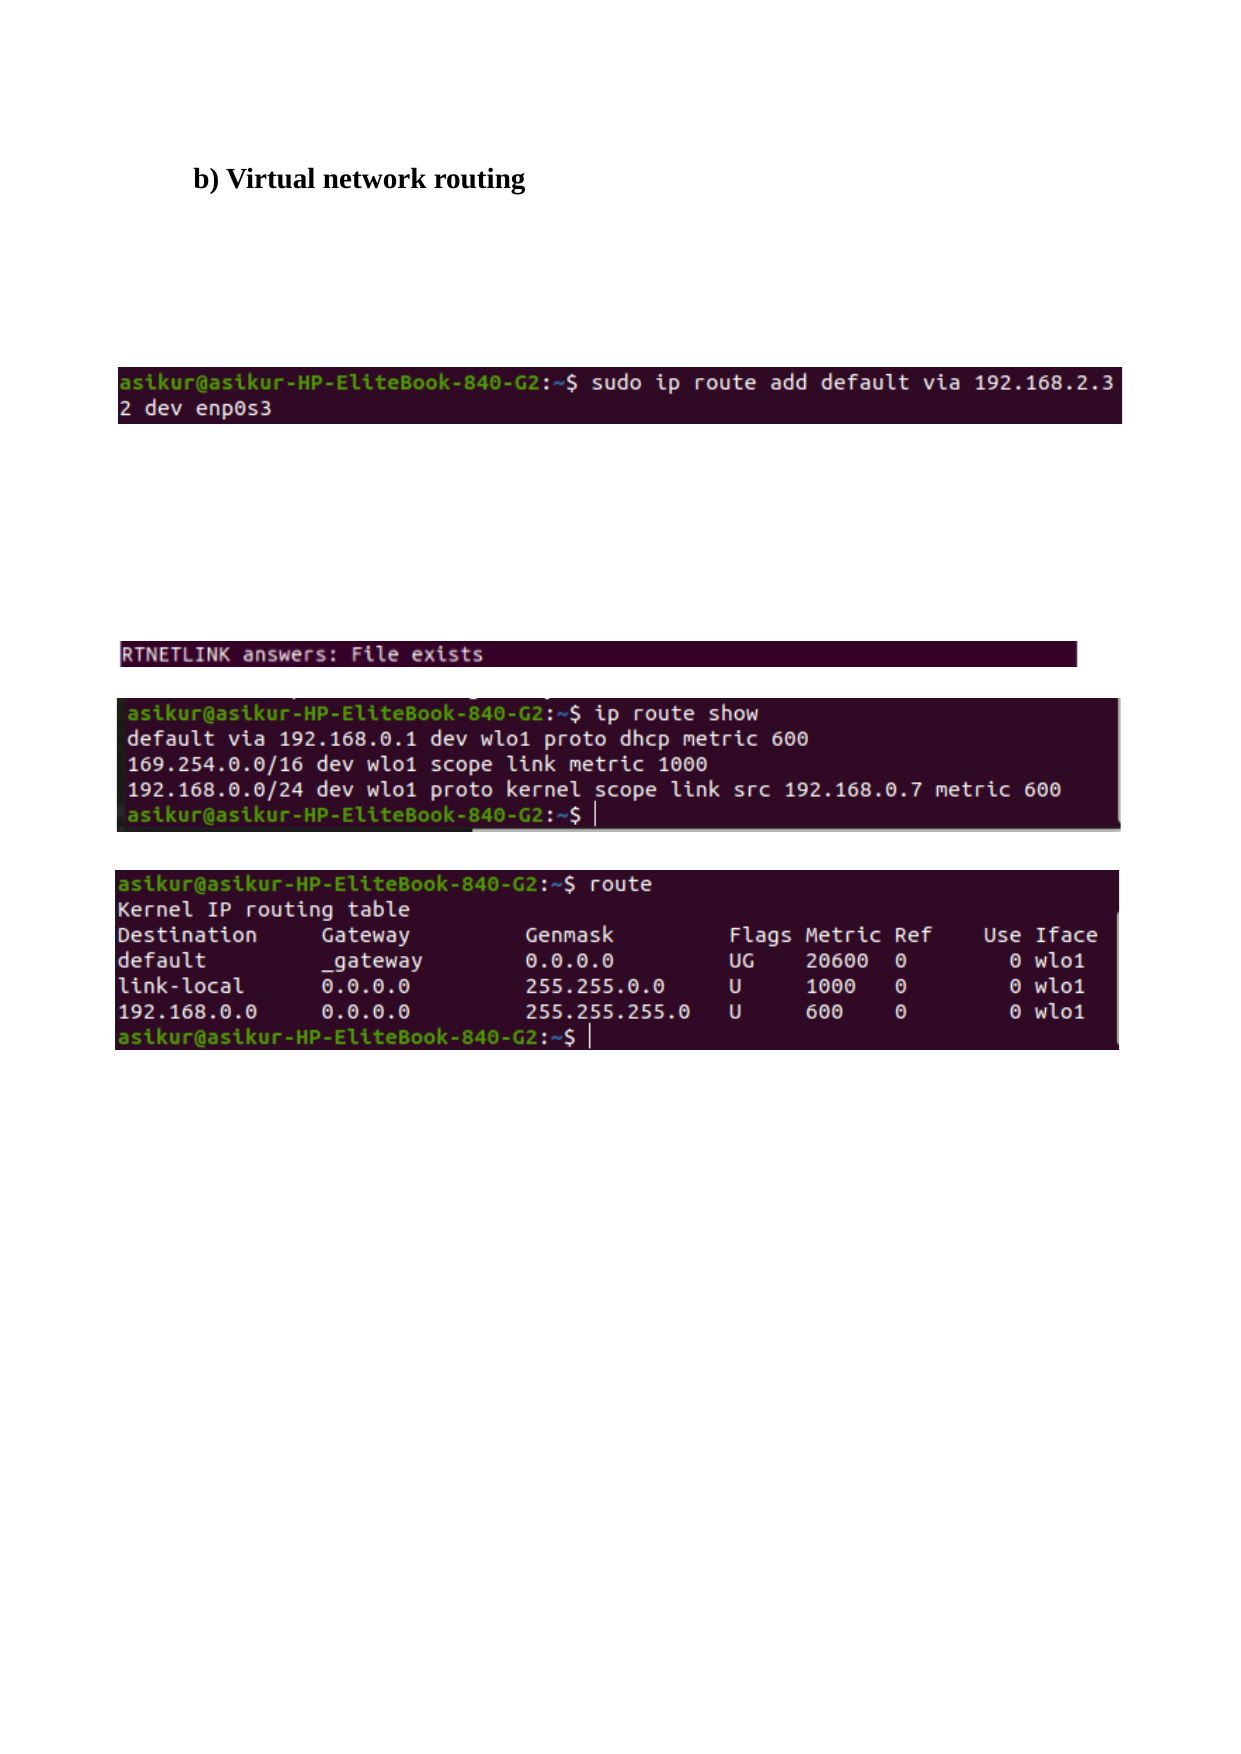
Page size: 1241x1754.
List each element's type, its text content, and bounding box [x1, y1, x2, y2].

picture [116, 698, 1121, 832]
picture [115, 870, 1120, 1050]
picture [118, 367, 1123, 424]
list b) Virtual network routing [193, 161, 1122, 195]
picture [111, 641, 1079, 667]
